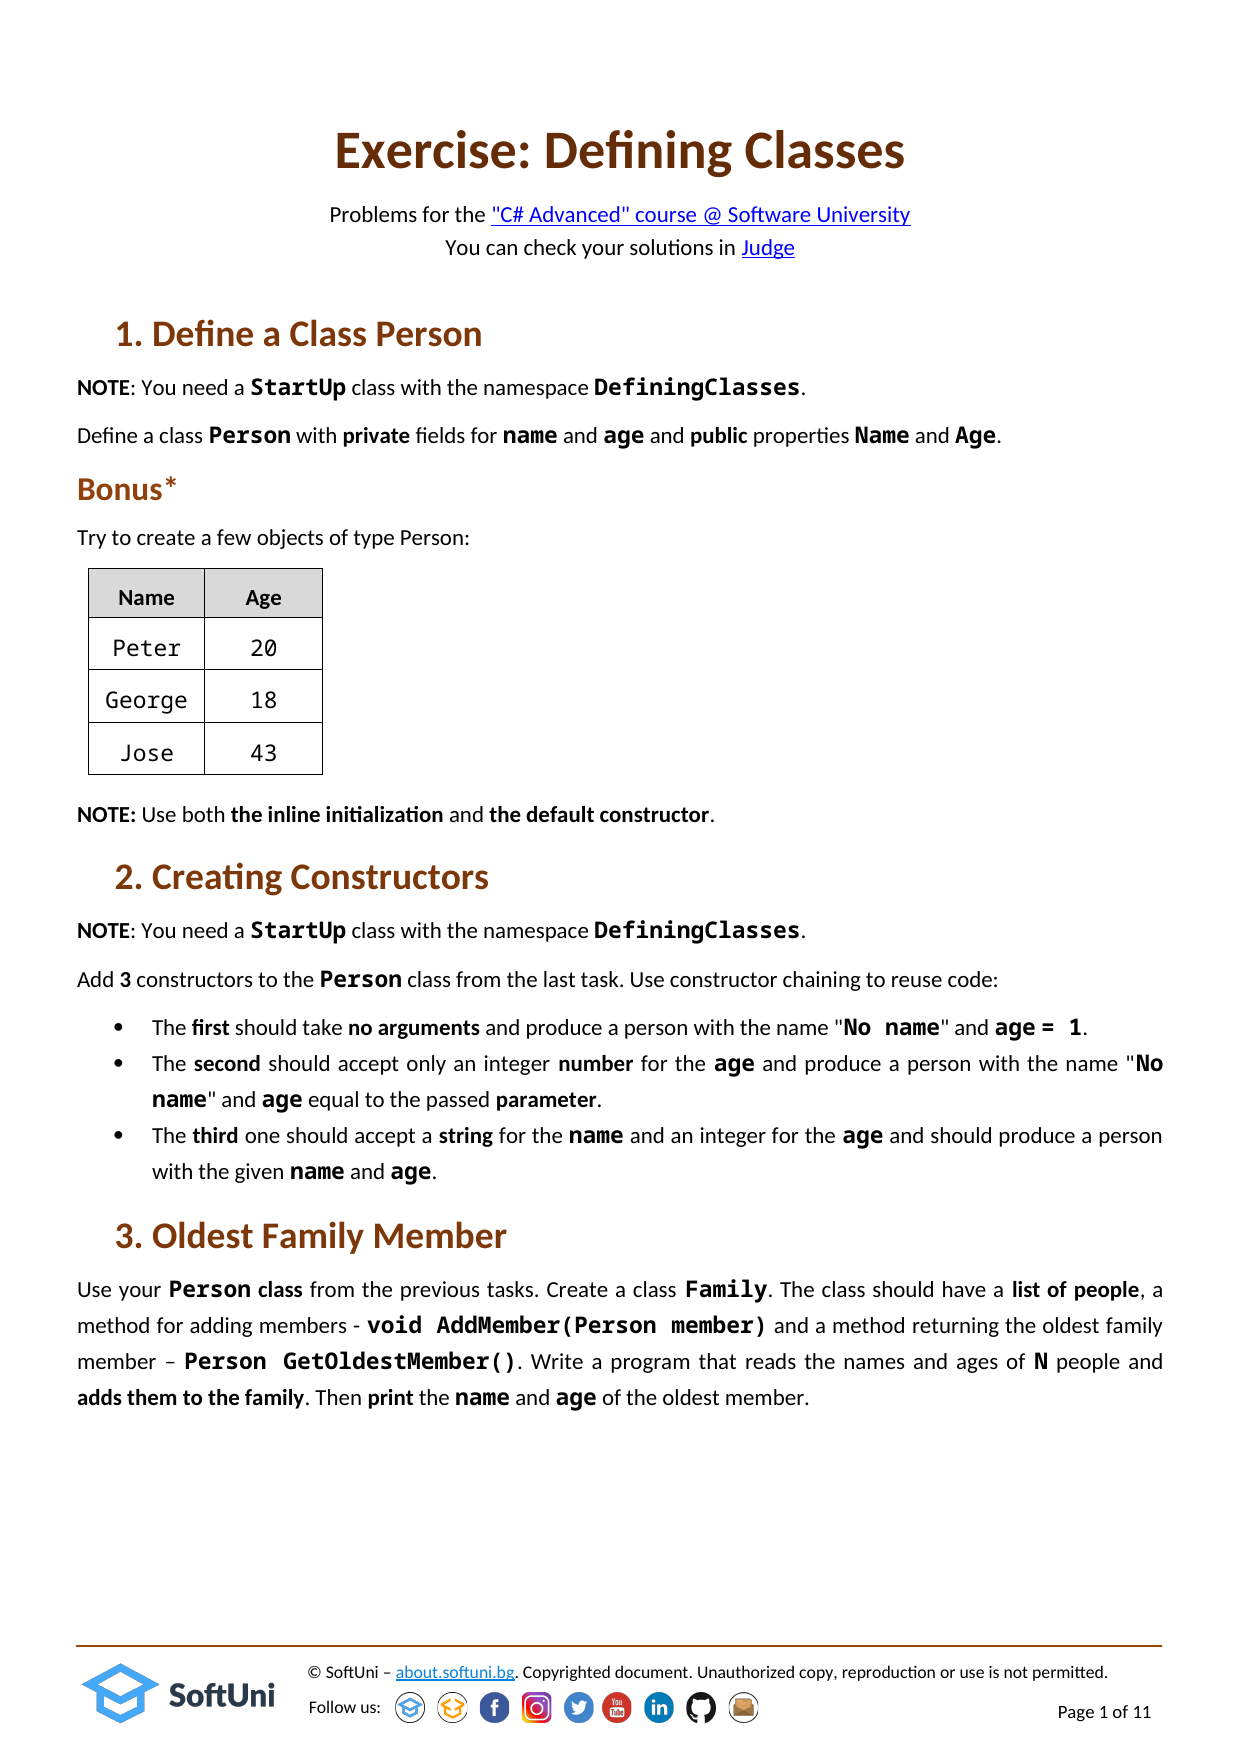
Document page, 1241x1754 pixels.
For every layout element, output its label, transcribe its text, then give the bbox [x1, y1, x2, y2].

picture [395, 1692, 425, 1723]
list The second should accept only an integer number for the age and produce a person with the name "No name" and age equal to the passed parameter. [114, 1047, 1163, 1114]
subtitle Creating Constructors [114, 853, 1163, 899]
text NOTE: You need a StartUp class with the namespace DefiningClasses. [77, 914, 1163, 946]
picture [75, 1658, 281, 1729]
text Use your Person class from the previous tasks. Create a class Family. The class should have a list of people, a method for adding members - void AddMember(Person member) and a method returning the oldest family member – Person GetOldestMember(). Write a program that reads the names and ages of N people and adds them to the family. Then print the name and age of the oldest member. [77, 1273, 1163, 1412]
subtitle Oldest Family Member [114, 1212, 1163, 1257]
list The third one should accept a string for the name and an integer for the age and should produce a person with the given name and age. [114, 1119, 1163, 1186]
list The first should take no arguments and produce a person with the name "No name" and age = 1. [114, 1011, 1163, 1042]
picture [658, 1705, 667, 1714]
text NOTE: Use both the inline initialization and the default constructor. [77, 800, 1163, 828]
table_cell Peter [89, 618, 204, 669]
picture [644, 1714, 653, 1723]
text Add 3 constructors to the Person class from the last task. Use constructor chaining to reuse code: [77, 963, 1163, 994]
text Try to create a few objects of type Person: [77, 523, 1163, 551]
picture [665, 1714, 674, 1723]
picture [644, 1692, 653, 1701]
picture [564, 1692, 594, 1723]
subtitle Exercise: Defining Classes [77, 116, 1163, 182]
table_header Age [205, 569, 322, 617]
picture [686, 1692, 716, 1723]
table_cell 43 [205, 723, 322, 774]
picture [479, 1692, 510, 1723]
subtitle Bonus* [77, 468, 1163, 508]
text Define a class Person with private fields for name and age and public properties Name and Age. [77, 419, 1163, 450]
text Problems for the "C# Advanced" course @ Software University You can check your solutions in Judge [77, 201, 1163, 293]
table_header Name [89, 569, 204, 617]
picture [522, 1692, 552, 1723]
picture [437, 1692, 468, 1723]
table_cell 20 [205, 618, 322, 669]
text NOTE: You need a StartUp class with the namespace DefiningClasses. [77, 371, 1163, 402]
subtitle Define a Class Person [114, 310, 1163, 356]
table_cell 18 [205, 670, 322, 722]
picture [728, 1692, 759, 1723]
table_cell George [89, 670, 204, 722]
picture [602, 1692, 632, 1723]
table_cell Jose [89, 723, 204, 774]
picture [665, 1692, 674, 1701]
